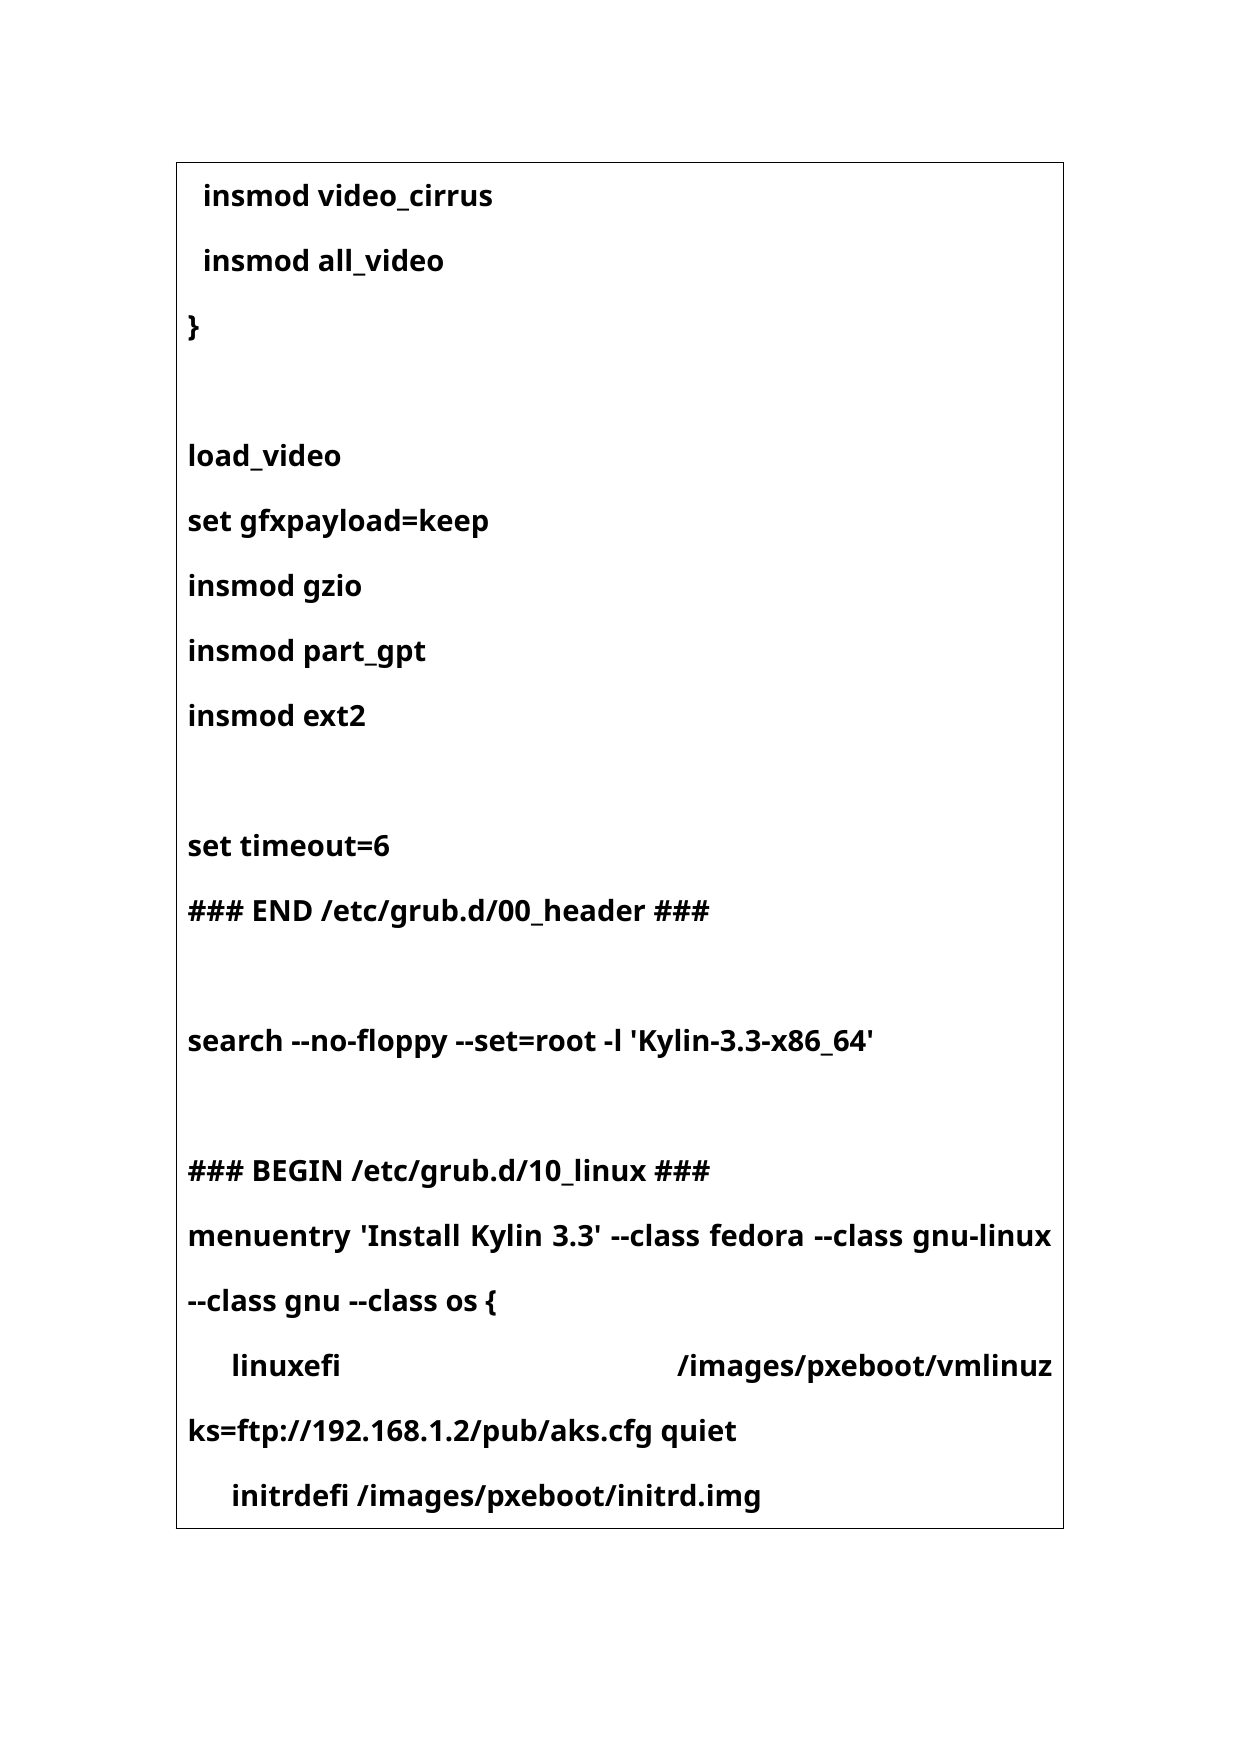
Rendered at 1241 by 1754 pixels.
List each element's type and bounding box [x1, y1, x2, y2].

table_header [177, 163, 1063, 1528]
